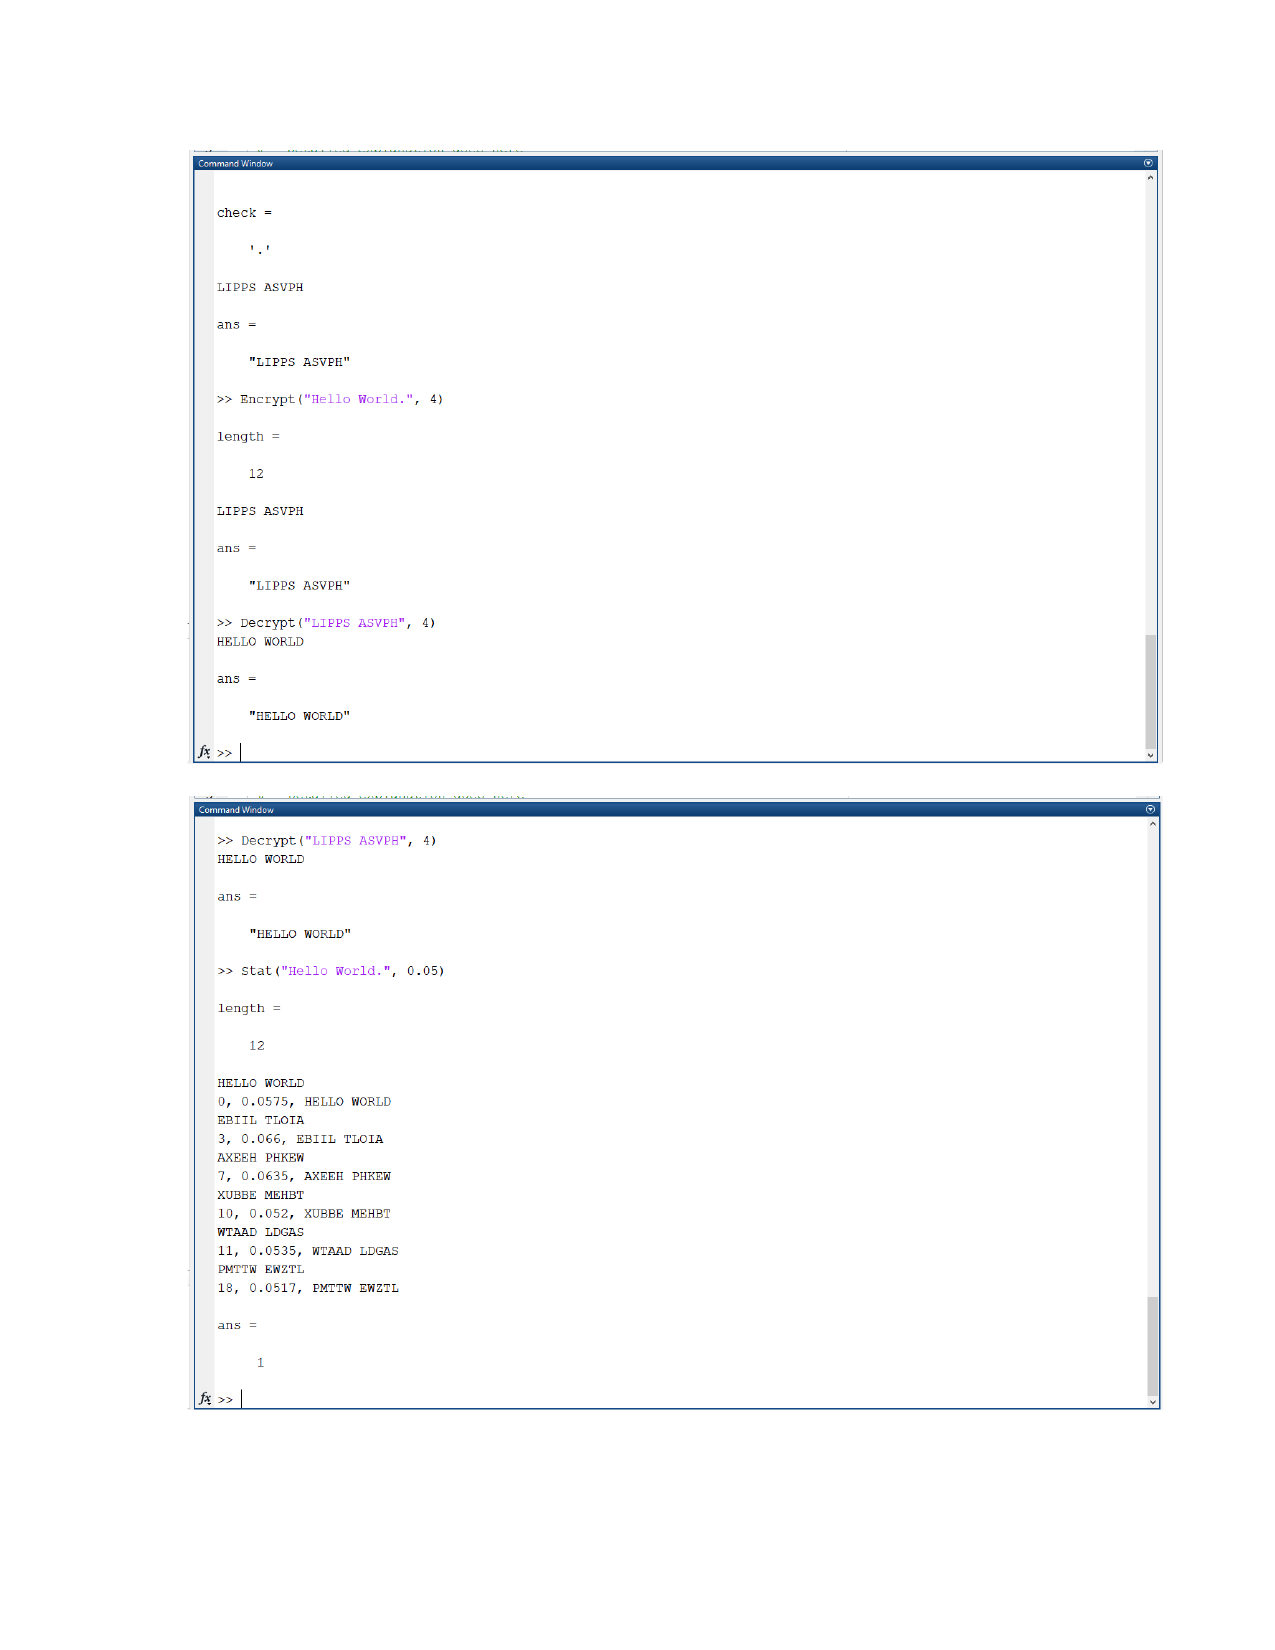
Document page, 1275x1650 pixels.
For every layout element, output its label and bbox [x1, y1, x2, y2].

picture [187, 796, 1163, 1410]
picture [187, 150, 1163, 764]
